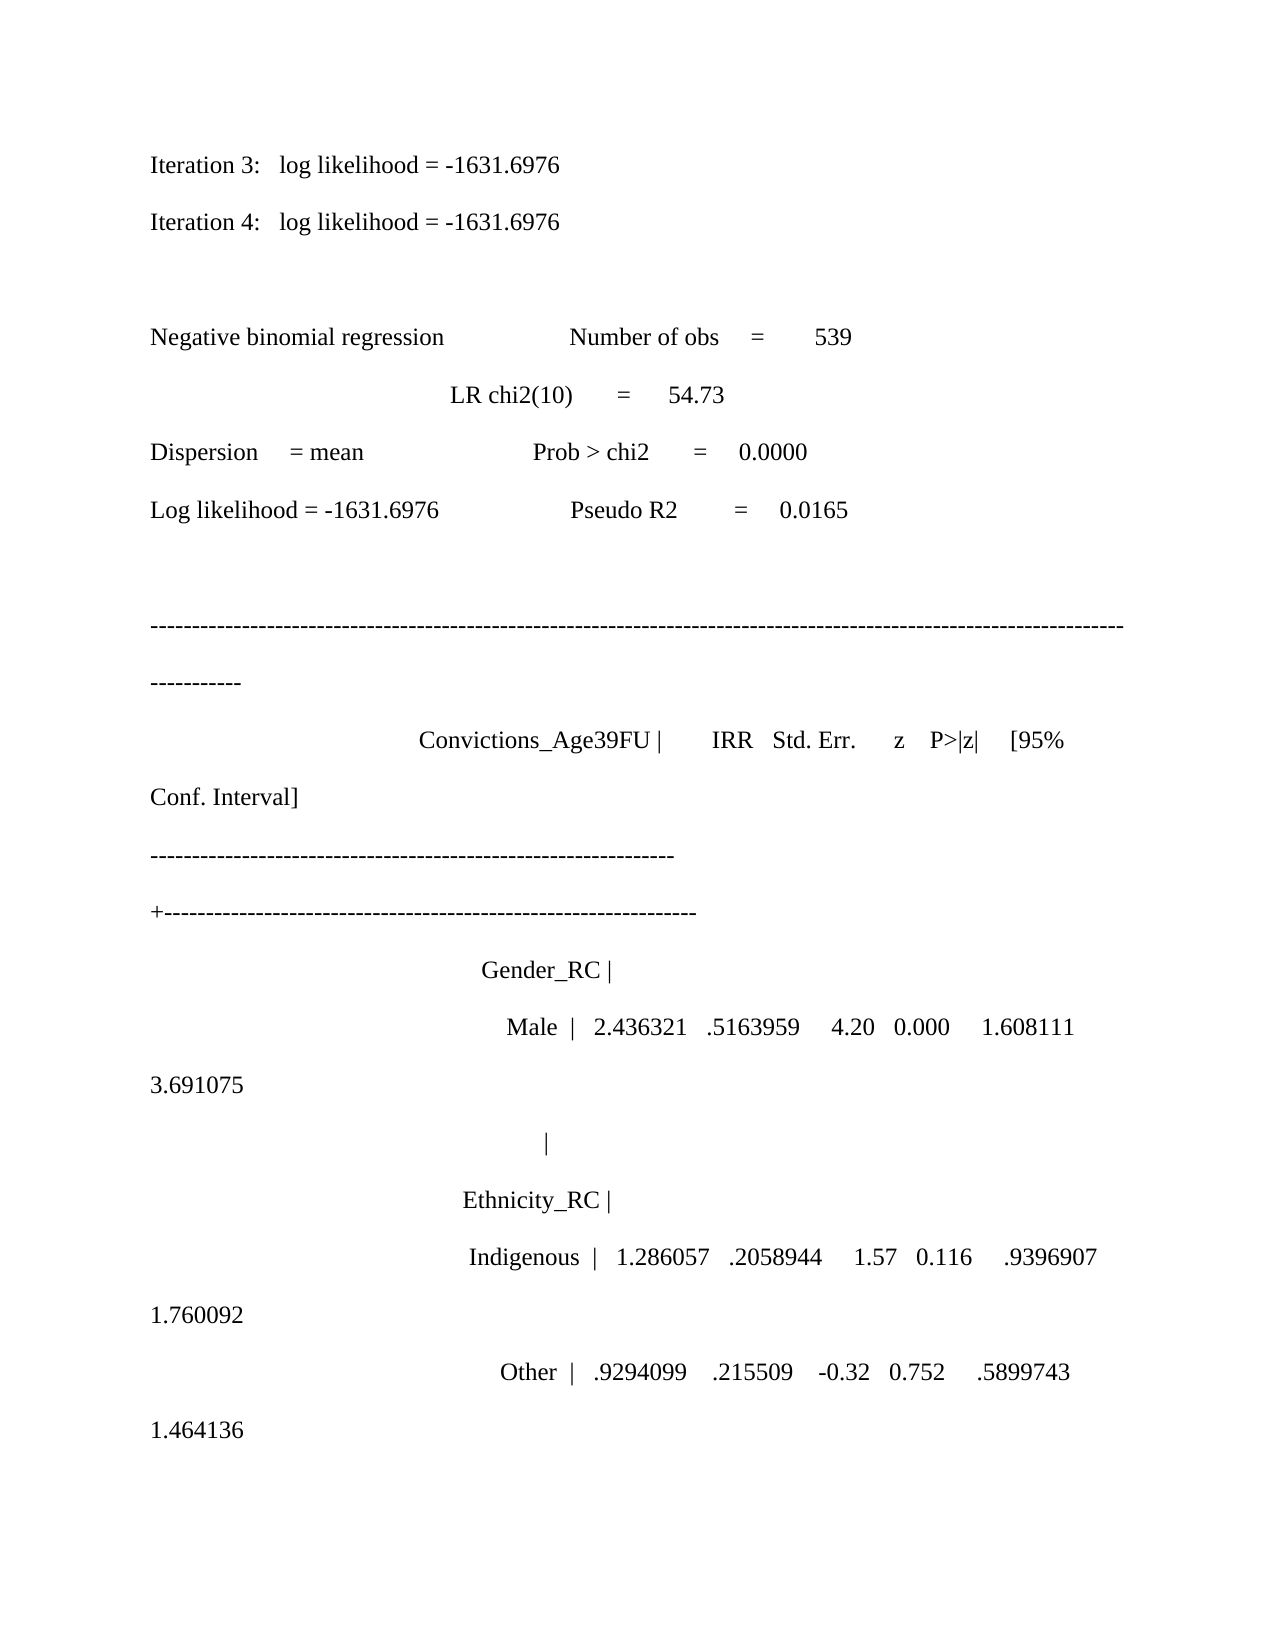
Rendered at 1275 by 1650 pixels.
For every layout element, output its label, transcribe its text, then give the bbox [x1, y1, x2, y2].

text Ethnicity_RC | [150, 1185, 1125, 1214]
text Convictions_Age39FU | IRR Std. Err. z P>|z| [95% Conf. Interval] [150, 725, 1125, 811]
text Indigenous | 1.286057 .2058944 1.57 0.116 .9396907 1.760092 [150, 1242, 1125, 1329]
text Dispersion = mean Prob > chi2 = 0.0000 [150, 437, 1125, 466]
text Other | .9294099 .215509 -0.32 0.752 .5899743 1.464136 [150, 1357, 1125, 1444]
text Log likelihood = -1631.6976 Pseudo R2 = 0.0165 [150, 495, 1125, 524]
text ---------------------------------------------------------------+---------------------------------------------------------------- [150, 840, 1125, 926]
text Gender_RC | [150, 955, 1125, 984]
text Negative binomial regression Number of obs = 539 [150, 322, 1125, 351]
text -------------------------------------------------------------------------------------------------------------------------------- [150, 610, 1125, 696]
text | [150, 1127, 1125, 1156]
text Male | 2.436321 .5163959 4.20 0.000 1.608111 3.691075 [150, 1012, 1125, 1099]
text Iteration 4: log likelihood = -1631.6976 [150, 207, 1125, 236]
text Iteration 3: log likelihood = -1631.6976 [150, 150, 1125, 179]
text LR chi2(10) = 54.73 [150, 380, 1125, 409]
